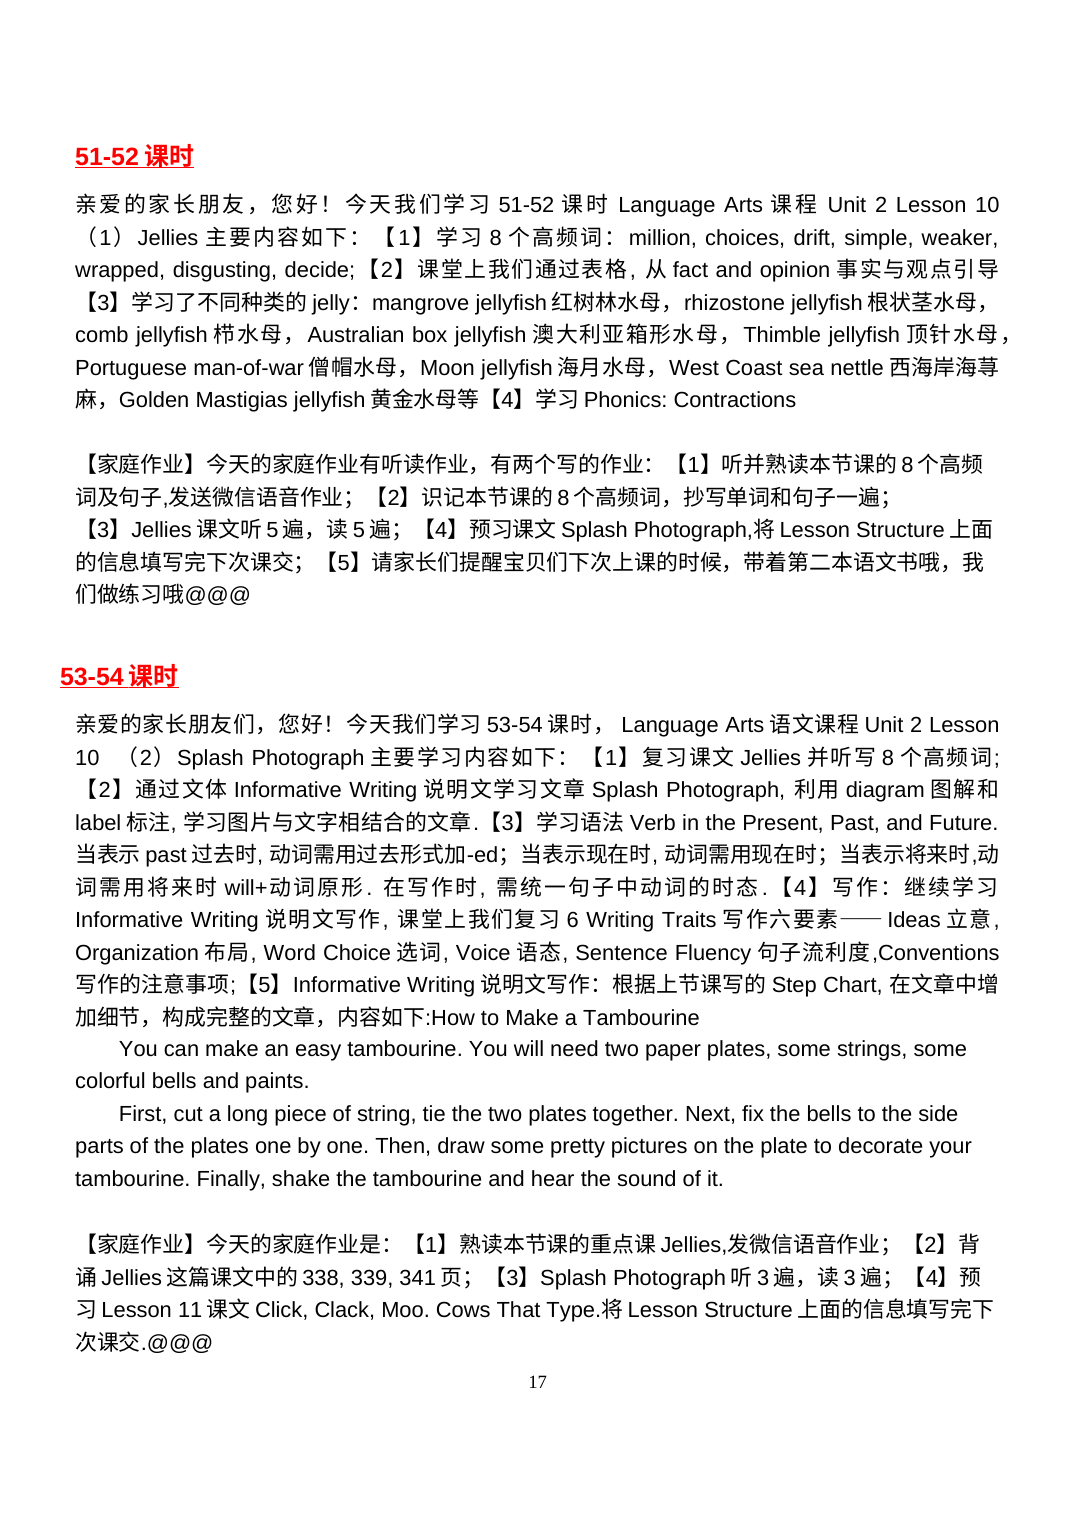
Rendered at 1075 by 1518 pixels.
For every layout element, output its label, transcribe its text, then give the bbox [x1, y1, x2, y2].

text 【家庭作业】今天的家庭作业是：【1】熟读本节课的重点课Jellies,发微信语音作业；【2】背诵Jellies这篇课文中的338, 339, 341页；【3】Splash Photograph听3遍，读3遍；【4】预习Lesson 11课文Click, Clack, Moo. Cows That Type.将Lesson Structure上面的信息填写完下次课交.@@@ [75, 1227, 1000, 1357]
text 51-52课时 [75, 122, 1000, 187]
text First, cut a long piece of string, tie the two plates together. Next, fix the bells to the side parts of the plates one by one. Then, draw some pretty pictures on the plate to decorate your tambourine. Finally, shake the tambourine and hear the sound of it. [75, 1097, 1000, 1194]
text 53-54课时 [31, 642, 1000, 707]
text 亲爱的家长朋友，您好！今天我们学习51-52课时 Language Arts课程 Unit 2 Lesson 10 （1）Jellies主要内容如下：【1】学习8个高频词：million, choices, drift, simple, weaker, wrapped, disgusting, decide;【2】课堂上我们通过表格, 从fact and opinion事实与观点引导【3】学习了不同种类的jelly：mangrove jellyfish红树林水母，rhizostone jellyfish根状茎水母， comb jellyfish栉水母，Australian box jellyfish澳大利亚箱形水母，Thimble jellyfish顶针水母，Portuguese man-of-war僧帽水母，Moon jellyfish海月水母，West Coast sea nettle西海岸海荨麻，Golden Mastigias jellyfish黄金水母等【4】学习Phonics: Contractions [75, 187, 1000, 414]
text 【家庭作业】今天的家庭作业有听读作业，有两个写的作业：【1】听并熟读本节课的8个高频词及句子,发送微信语音作业；【2】识记本节课的8个高频词，抄写单词和句子一遍；【3】Jellies课文听5遍，读5遍；【4】预习课文Splash Photograph,将Lesson Structure上面的信息填写完下次课交；【5】请家长们提醒宝贝们下次上课的时候，带着第二本语文书哦，我们做练习哦@@@ [75, 447, 1000, 609]
text You can make an easy tambourine. You will need two paper plates, some strings, some colorful bells and paints. [75, 1032, 1000, 1097]
text 亲爱的家长朋友们，您好！今天我们学习53-54课时， Language Arts语文课程Unit 2 Lesson 10 （2）Splash Photograph主要学习内容如下：【1】复习课文Jellies并听写8个高频词;【2】通过文体Informative Writing说明文学习文章Splash Photograph, 利用diagram图解和label标注, 学习图片与文字相结合的文章.【3】学习语法Verb in the Present, Past, and Future. 当表示past过去时, 动词需用过去形式加-ed；当表示现在时, 动词需用现在时；当表示将来时,动词需用将来时will+动词原形. 在写作时, 需统一句子中动词的时态.【4】写作：继续学习Informative Writing说明文写作, 课堂上我们复习6 Writing Traits写作六要素——Ideas立意, Organization布局, Word Choice选词, Voice语态, Sentence Fluency句子流利度,Conventions写作的注意事项;【5】Informative Writing说明文写作：根据上节课写的Step Chart, 在文章中增加细节，构成完整的文章，内容如下:How to Make a Tambourine [75, 707, 1000, 1032]
